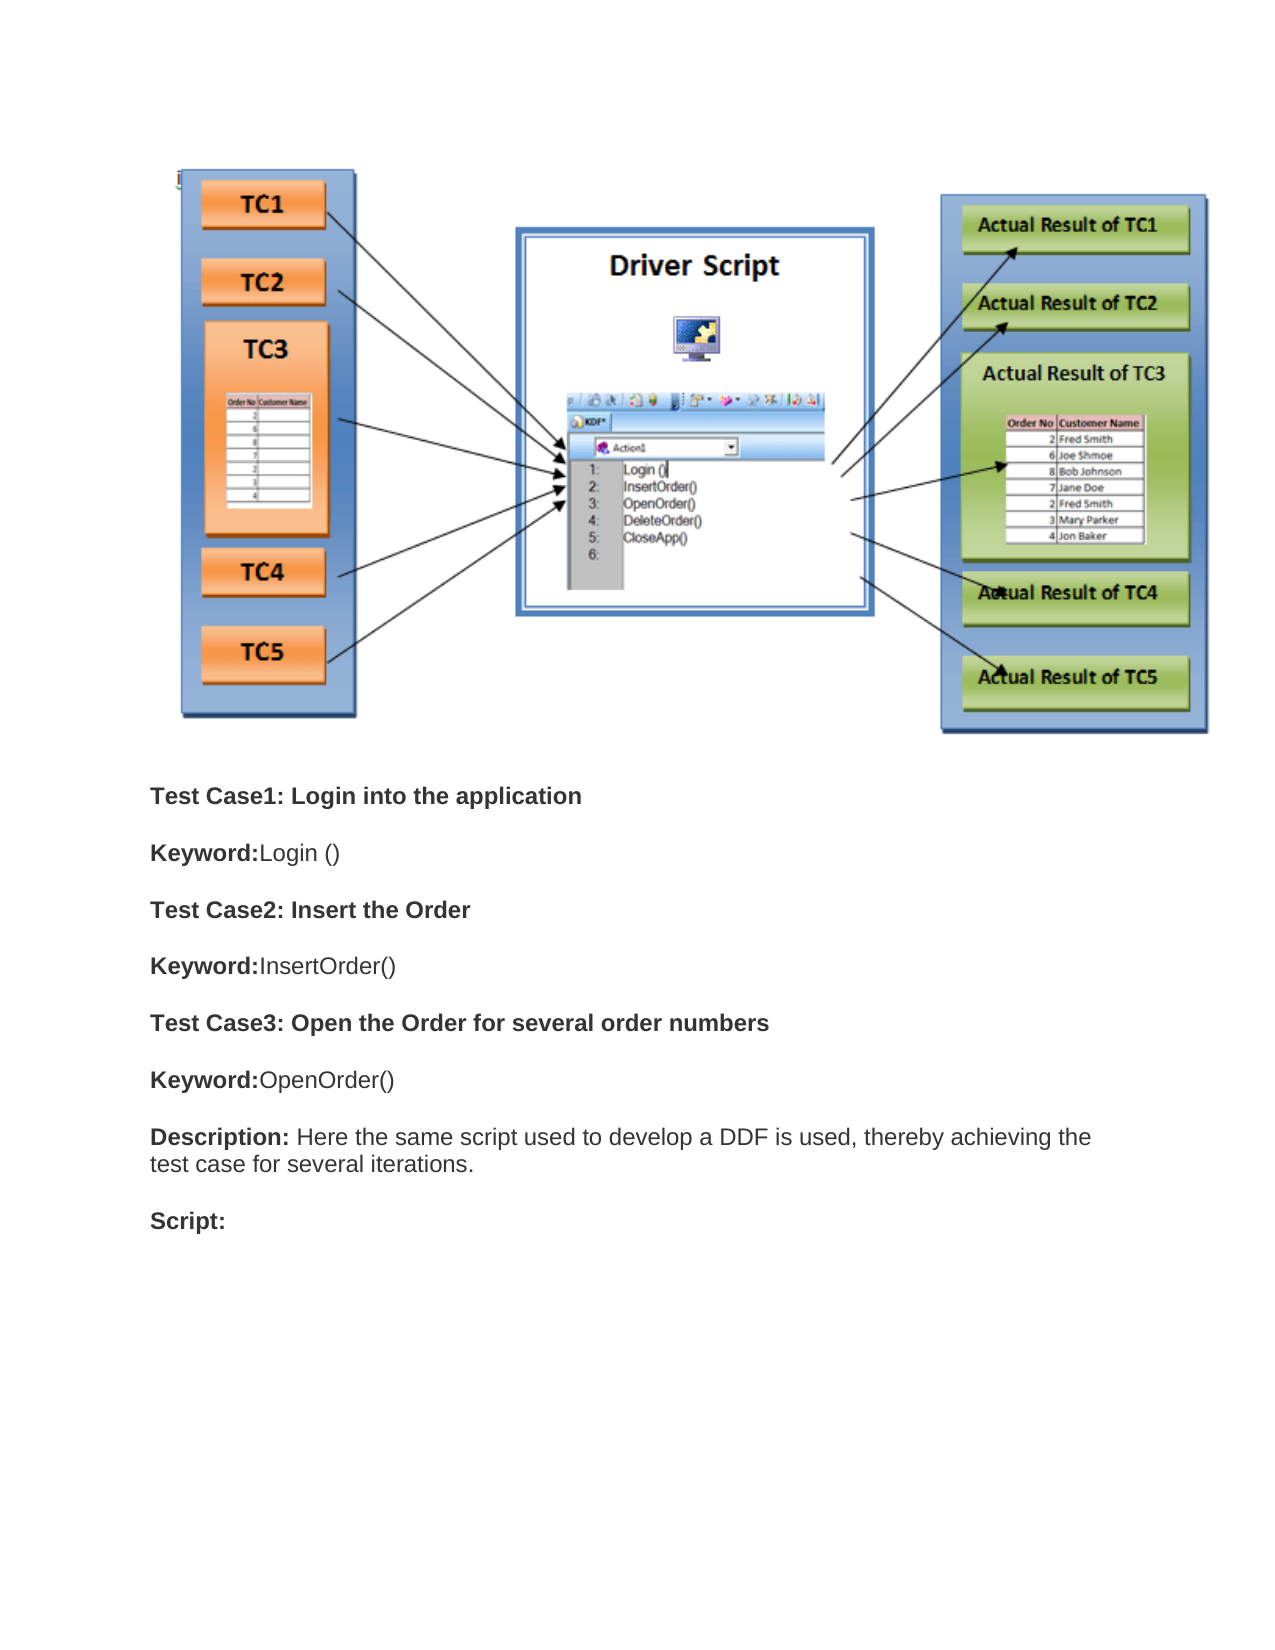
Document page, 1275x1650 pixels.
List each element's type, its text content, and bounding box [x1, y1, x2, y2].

text Keyword:Login () [150, 839, 1125, 866]
text Test Case1: Login into the application [150, 782, 1125, 809]
picture [150, 150, 1236, 753]
text Script: [150, 1207, 1125, 1234]
text Keyword:InsertOrder() [150, 952, 1125, 980]
text Test Case2: Insert the Order [150, 896, 1125, 923]
text Keyword:OpenOrder() [150, 1066, 1125, 1093]
text Description: Here the same script used to develop a DDF is used, thereby achieving the test case for several iterations. [150, 1123, 1125, 1178]
text Test Case3: Open the Order for several order numbers [150, 1009, 1125, 1037]
